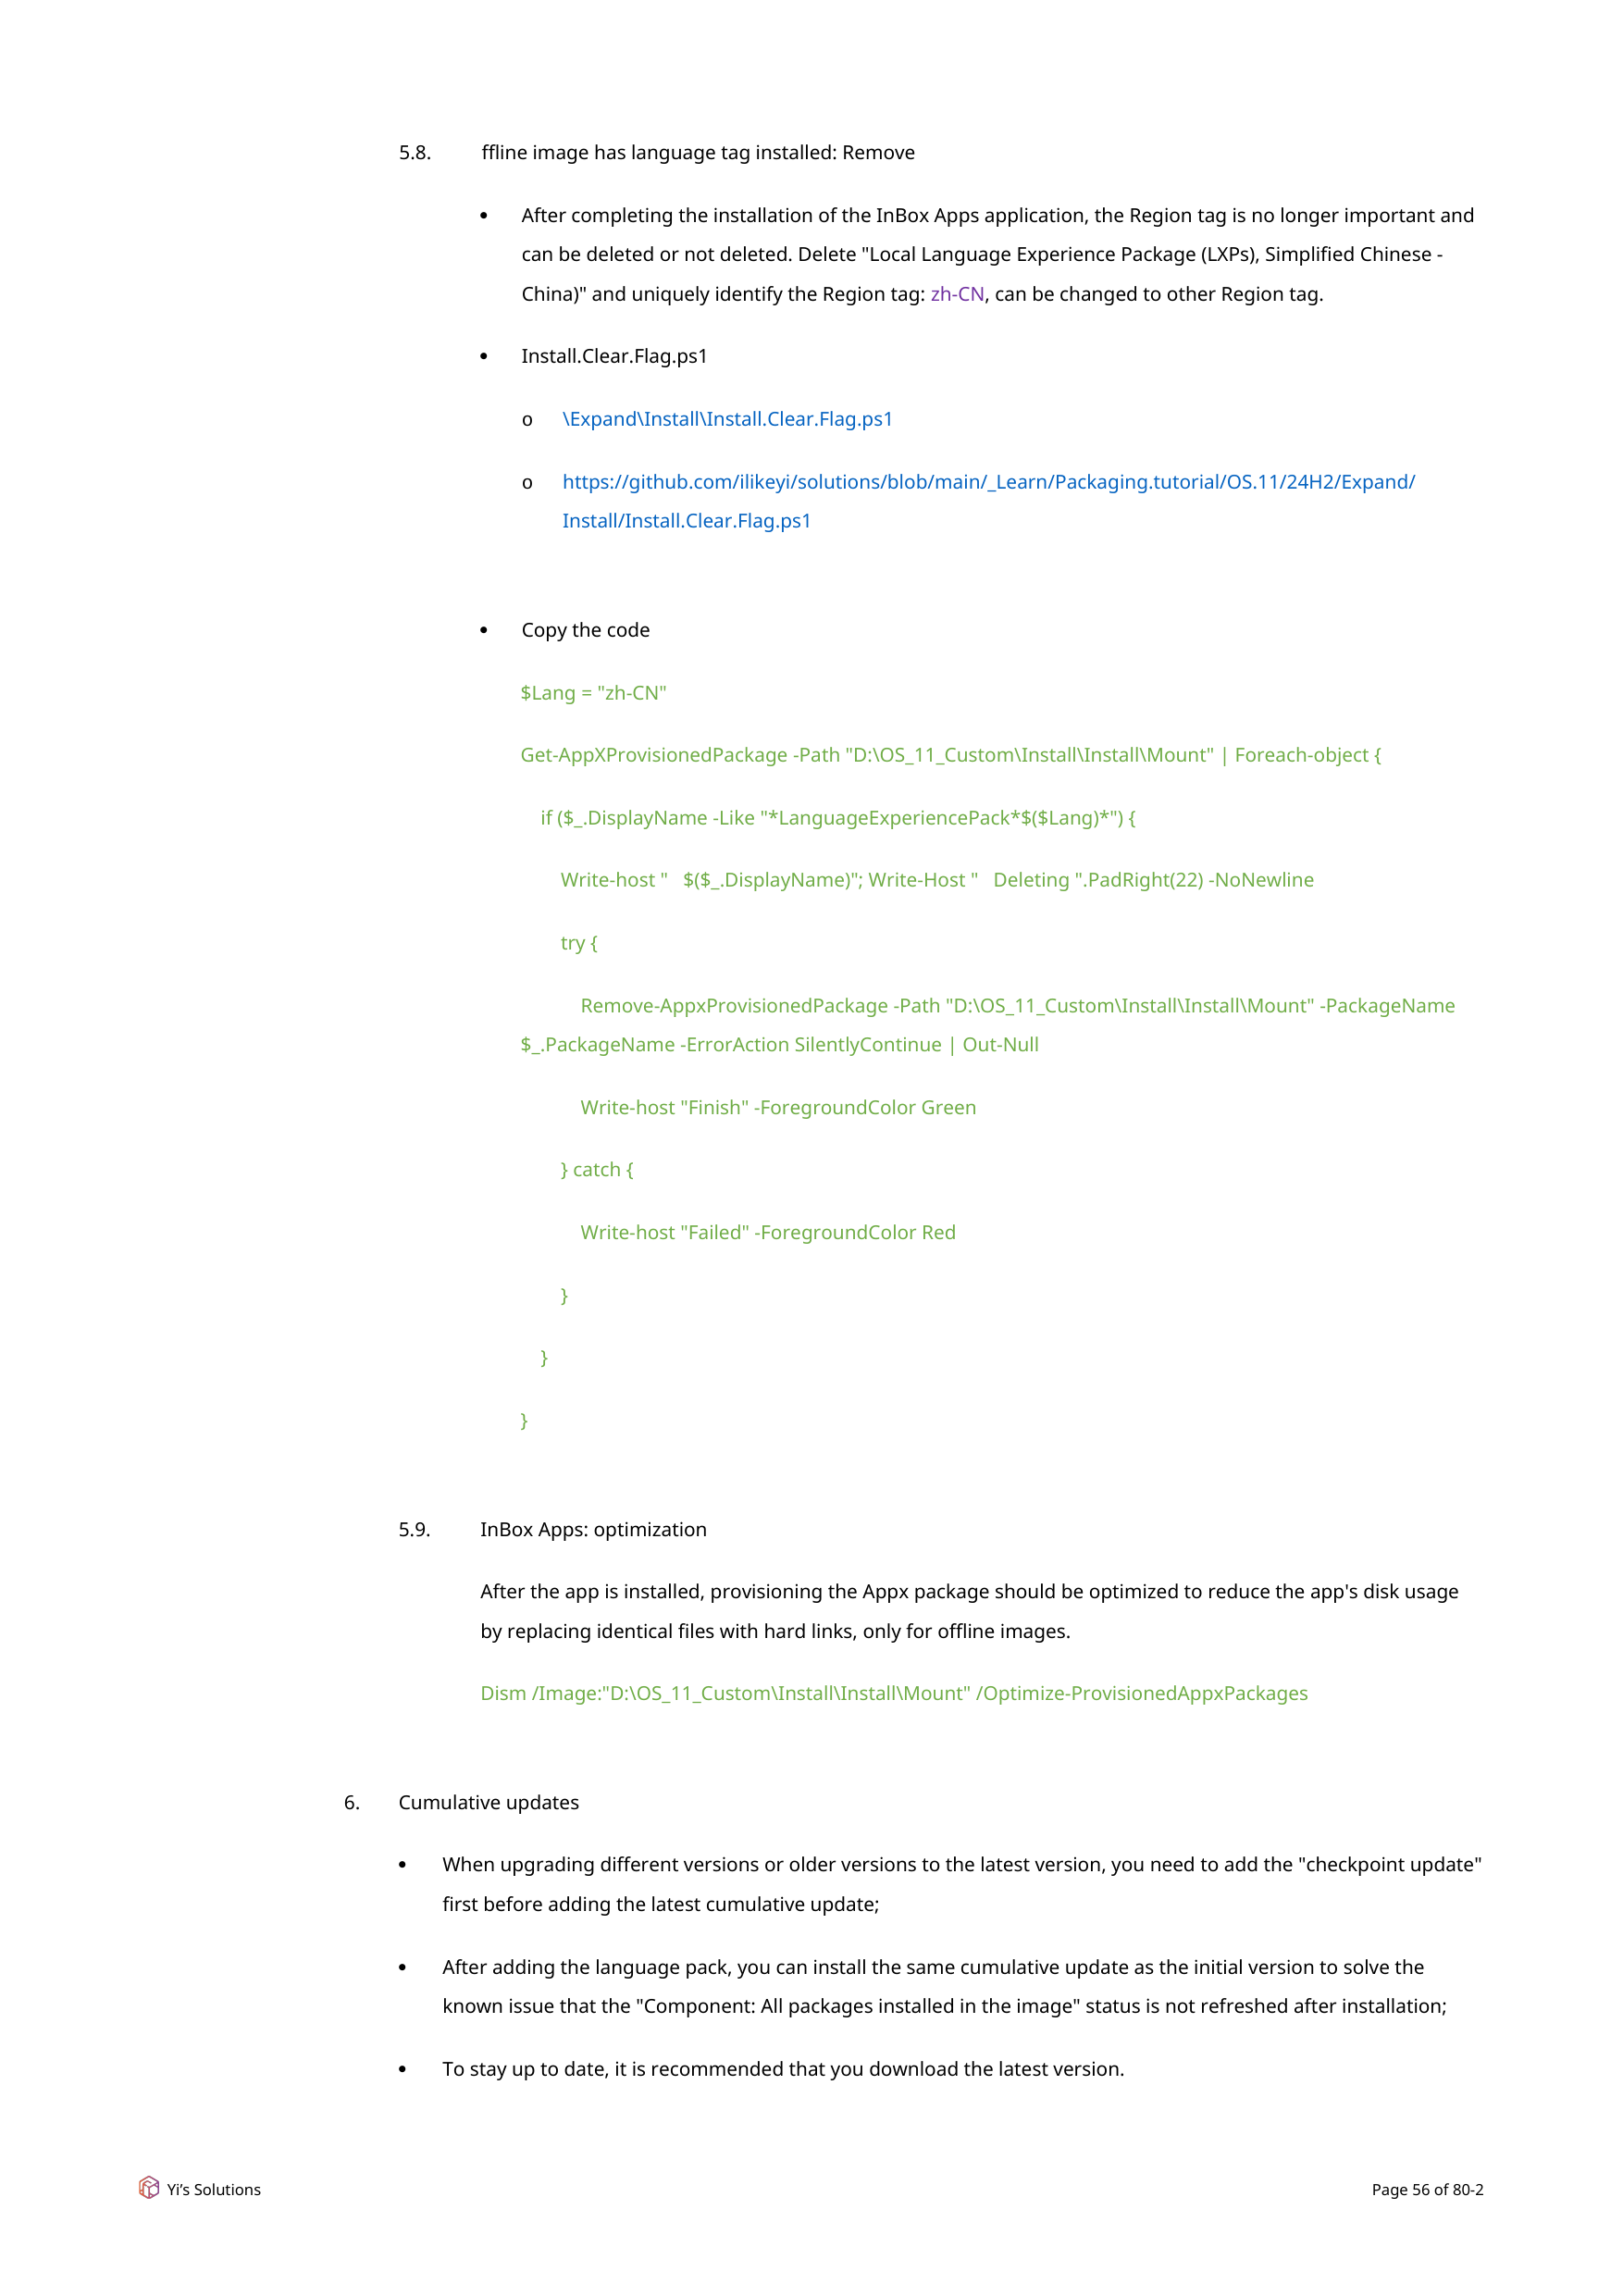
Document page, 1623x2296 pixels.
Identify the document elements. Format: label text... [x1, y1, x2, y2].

list Dism /Image:"D:\OS_11_Custom\Install\Install\Mount" /Optimize-ProvisionedAppxPackages [480, 1680, 1484, 1706]
text if ($_.DisplayName -Like "*LanguageExperiencePack*$($Lang)*") { [520, 804, 1484, 830]
text Write-host "Finish" -ForegroundColor Green [520, 1094, 1484, 1120]
text Remove-AppxProvisionedPackage -Path "D:\OS_11_Custom\Install\Install\Mount" -PackageName $_.PackageName -ErrorAction SilentlyContinue | Out-Null [520, 992, 1484, 1058]
list When upgrading different versions or older versions to the latest version, you need to add the "checkpoint update" first before adding the latest cumulative update; [399, 1852, 1484, 1917]
text Get-AppXProvisionedPackage -Path "D:\OS_11_Custom\Install\Install\Mount" | Foreach-object { [520, 741, 1484, 768]
list Copy the code [480, 616, 1484, 642]
text } [520, 1282, 1484, 1308]
text } [520, 1344, 1484, 1371]
text } catch { [520, 1156, 1484, 1183]
subtitle Cumulative updates [344, 1789, 1484, 1815]
subtitle InBox Apps: optimization [399, 1516, 1484, 1542]
list After completing the installation of the InBox Apps application, the Region tag is no longer important and can be deleted or not deleted. Delete "Local Language Experience Package (LXPs), Simplified Chinese - China)" and uniquely identify the Region tag: zh-CN, can be changed to other Region tag. [480, 202, 1484, 306]
picture [139, 2176, 159, 2199]
list To stay up to date, it is recommended that you download the latest version. [399, 2055, 1484, 2081]
text Write-host " $($_.DisplayName)"; Write-Host " Deleting ".PadRight(22) -NoNewline [520, 867, 1484, 893]
list After the app is installed, provisioning the Appx package should be optimized to reduce the app's disk usage by replacing identical files with hard links, only for offline images. [480, 1578, 1484, 1644]
text try { [520, 929, 1484, 956]
list Install.Clear.Flag.ps1 [480, 342, 1484, 369]
list \Expand\Install\Install.Clear.Flag.ps1 [521, 405, 1484, 432]
text } [520, 1407, 1484, 1433]
subtitle ffline image has language tag installed: Remove [399, 139, 1484, 165]
list After adding the language pack, you can install the same cumulative update as the initial version to solve the known issue that the "Component: All packages installed in the image" status is not refreshed after installation; [399, 1954, 1484, 2019]
text $Lang = "zh-CN" [520, 679, 1484, 705]
text Write-host "Failed" -ForegroundColor Red [520, 1219, 1484, 1246]
list https://github.com/ilikeyi/solutions/blob/main/_Learn/Packaging.tutorial/OS.11/24H2/Expand/Install/Install.Clear.Flag.ps1 [521, 468, 1484, 534]
